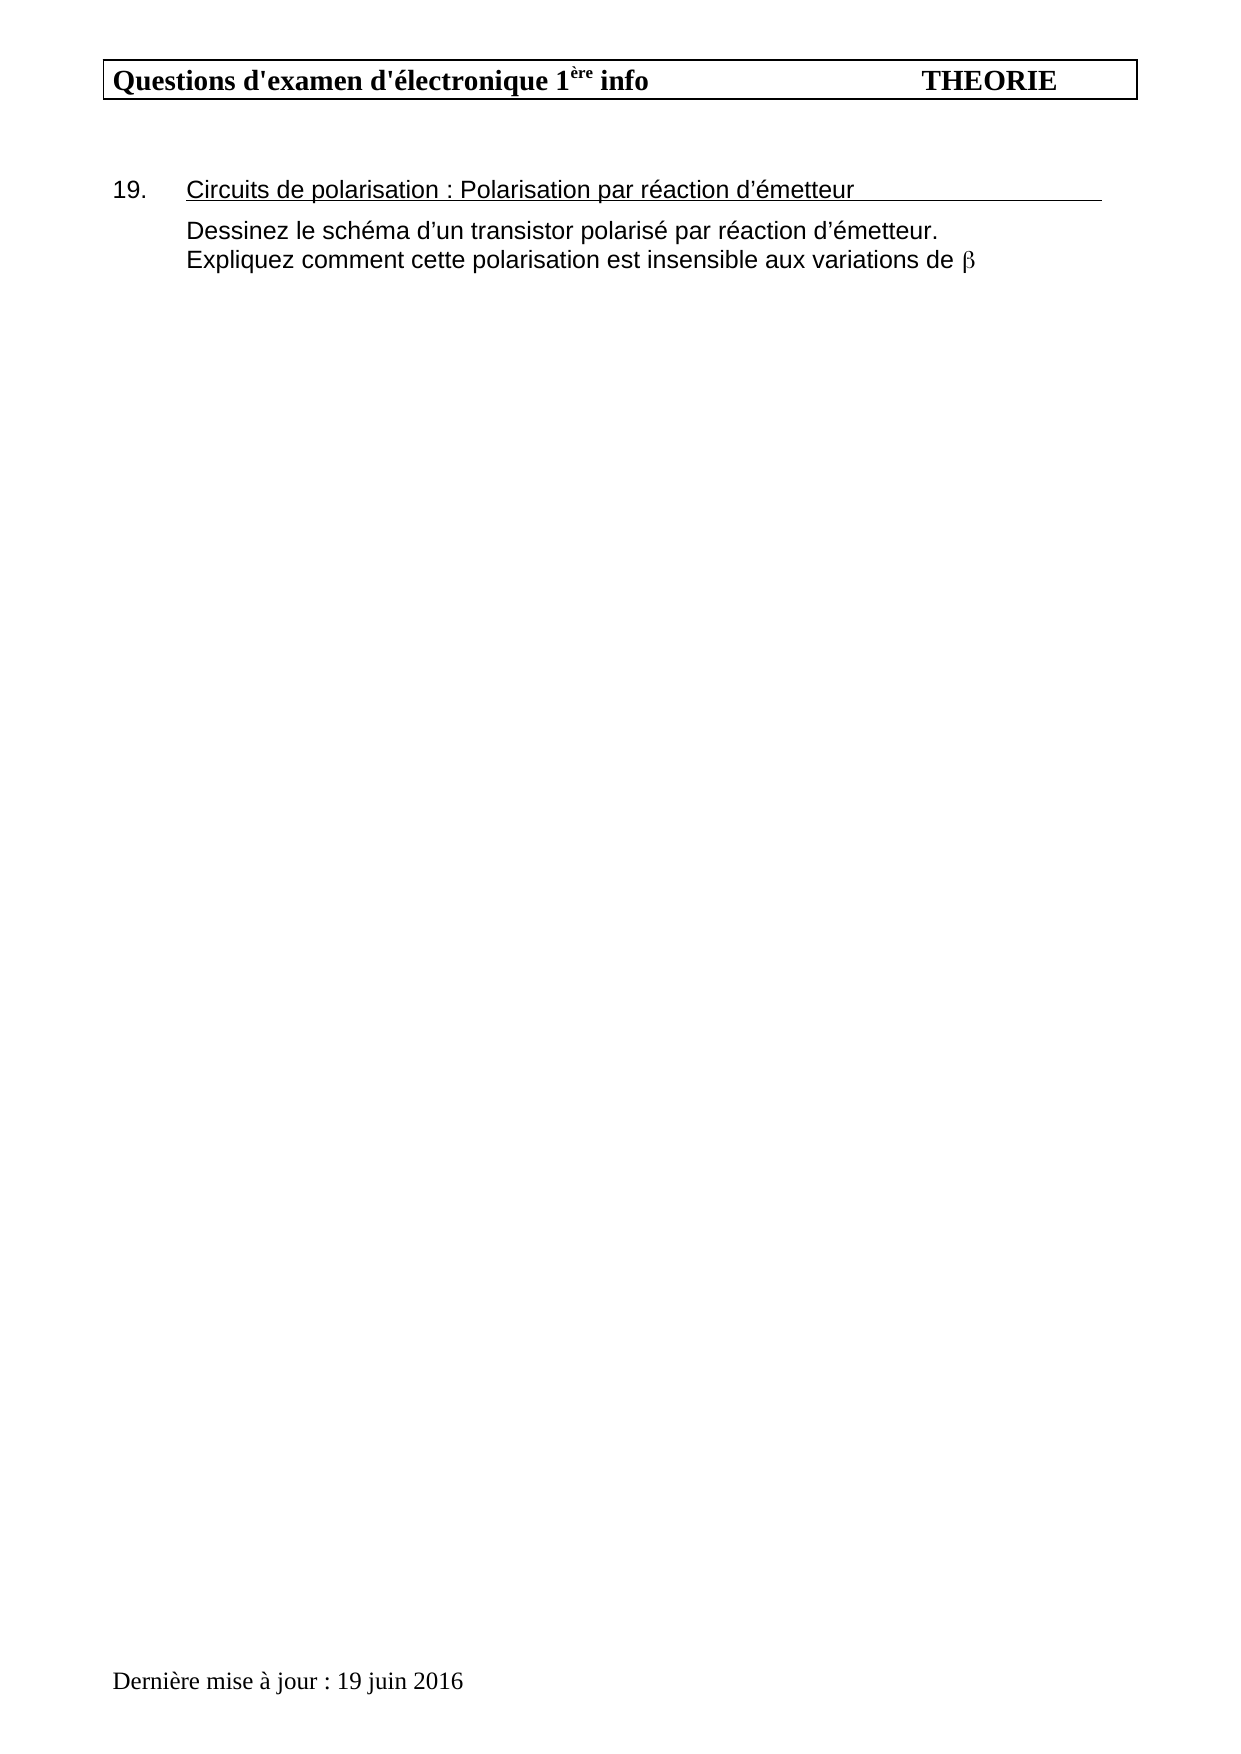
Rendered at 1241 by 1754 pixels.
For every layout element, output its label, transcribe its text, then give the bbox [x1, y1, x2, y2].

text Dessinez le schéma d’un transistor polarisé par réaction d’émetteur. Expliquez comment cette polarisation est insensible aux variations de [186, 216, 1128, 274]
subtitle Circuits de polarisation : Polarisation par réaction d’émetteur [112, 175, 1128, 204]
